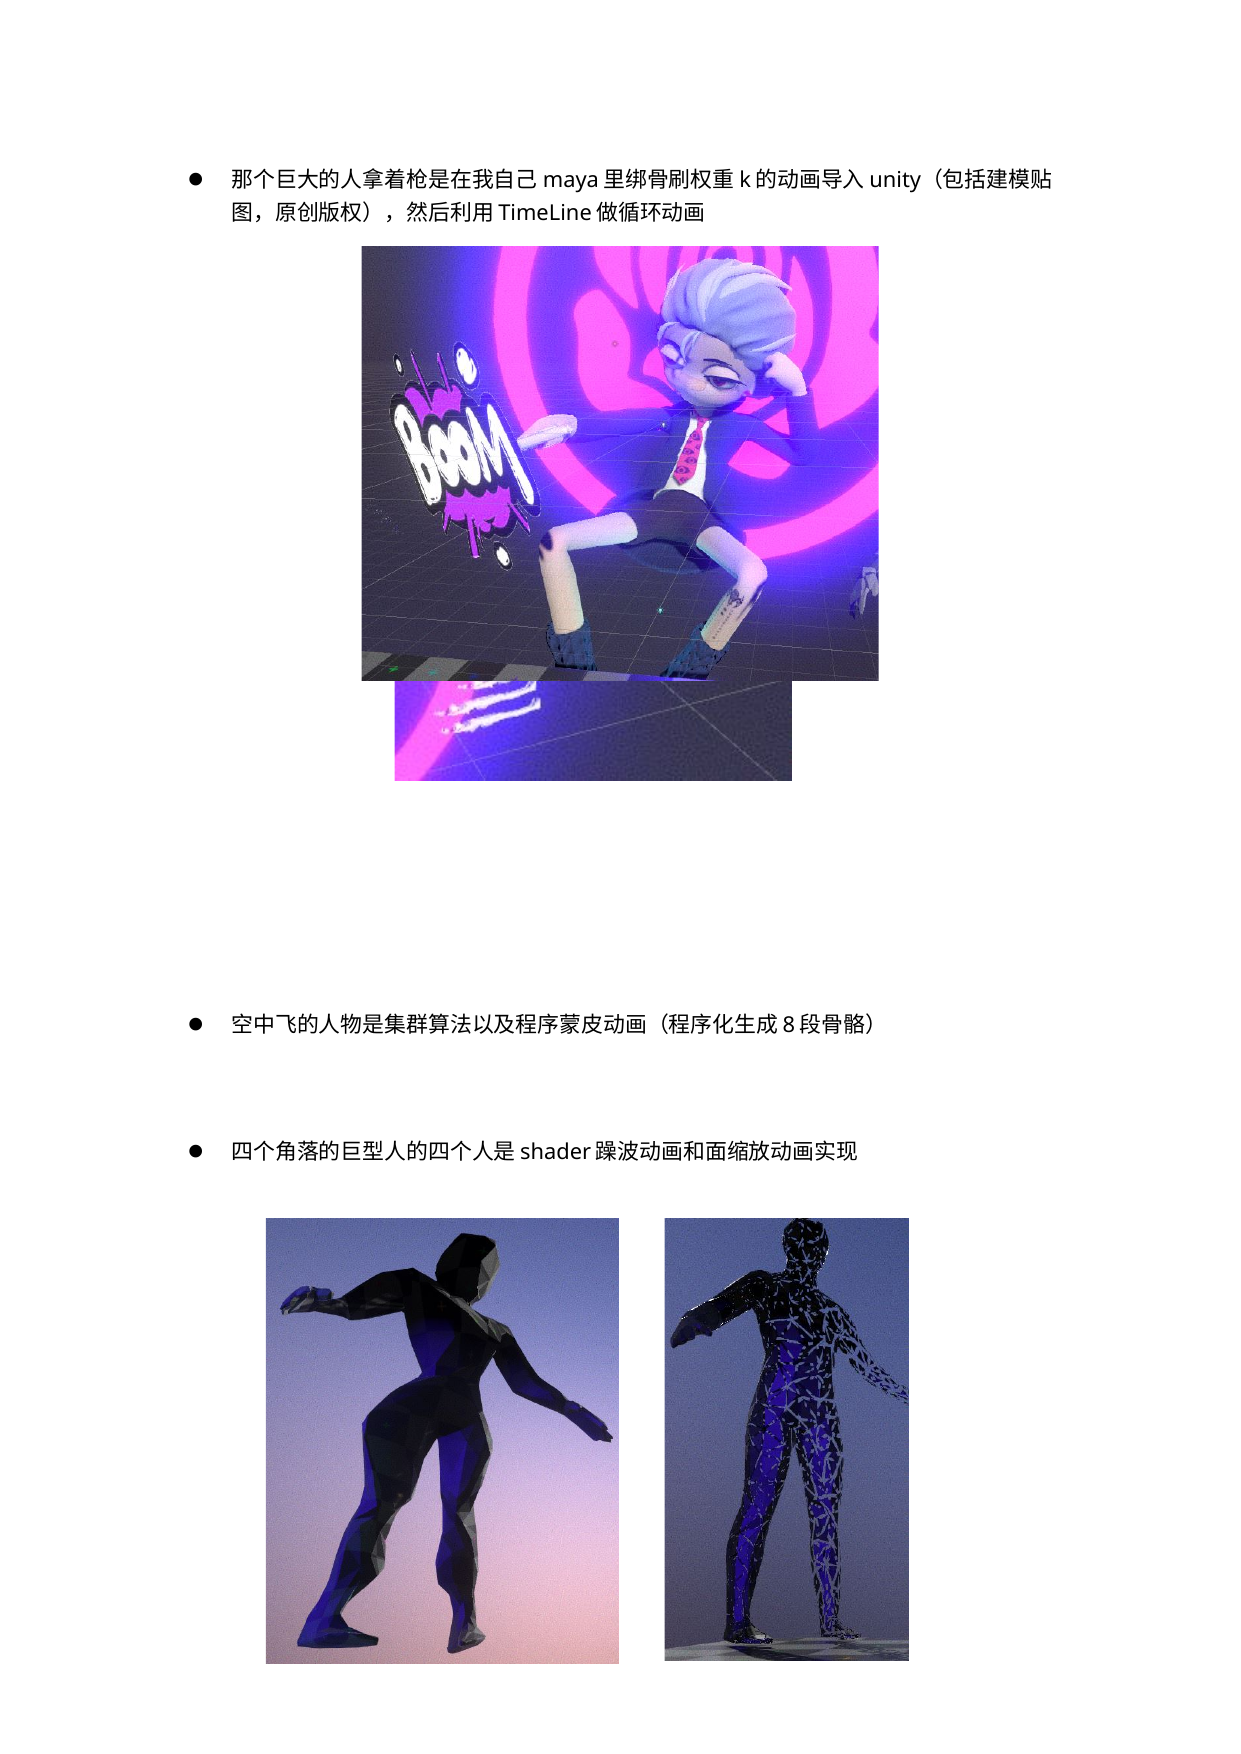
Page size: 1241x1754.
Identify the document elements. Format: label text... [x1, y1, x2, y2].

list 那个巨大的人拿着枪是在我自己maya里绑骨刷权重k的动画导入unity（包括建模贴图，原创版权），然后利用TimeLine做循环动画 [187, 162, 1053, 227]
picture [265, 1218, 619, 1664]
picture [664, 1218, 909, 1661]
picture [361, 246, 879, 781]
list 四个角落的巨型人的四个人是shader躁波动画和面缩放动画实现 [187, 1133, 1053, 1166]
